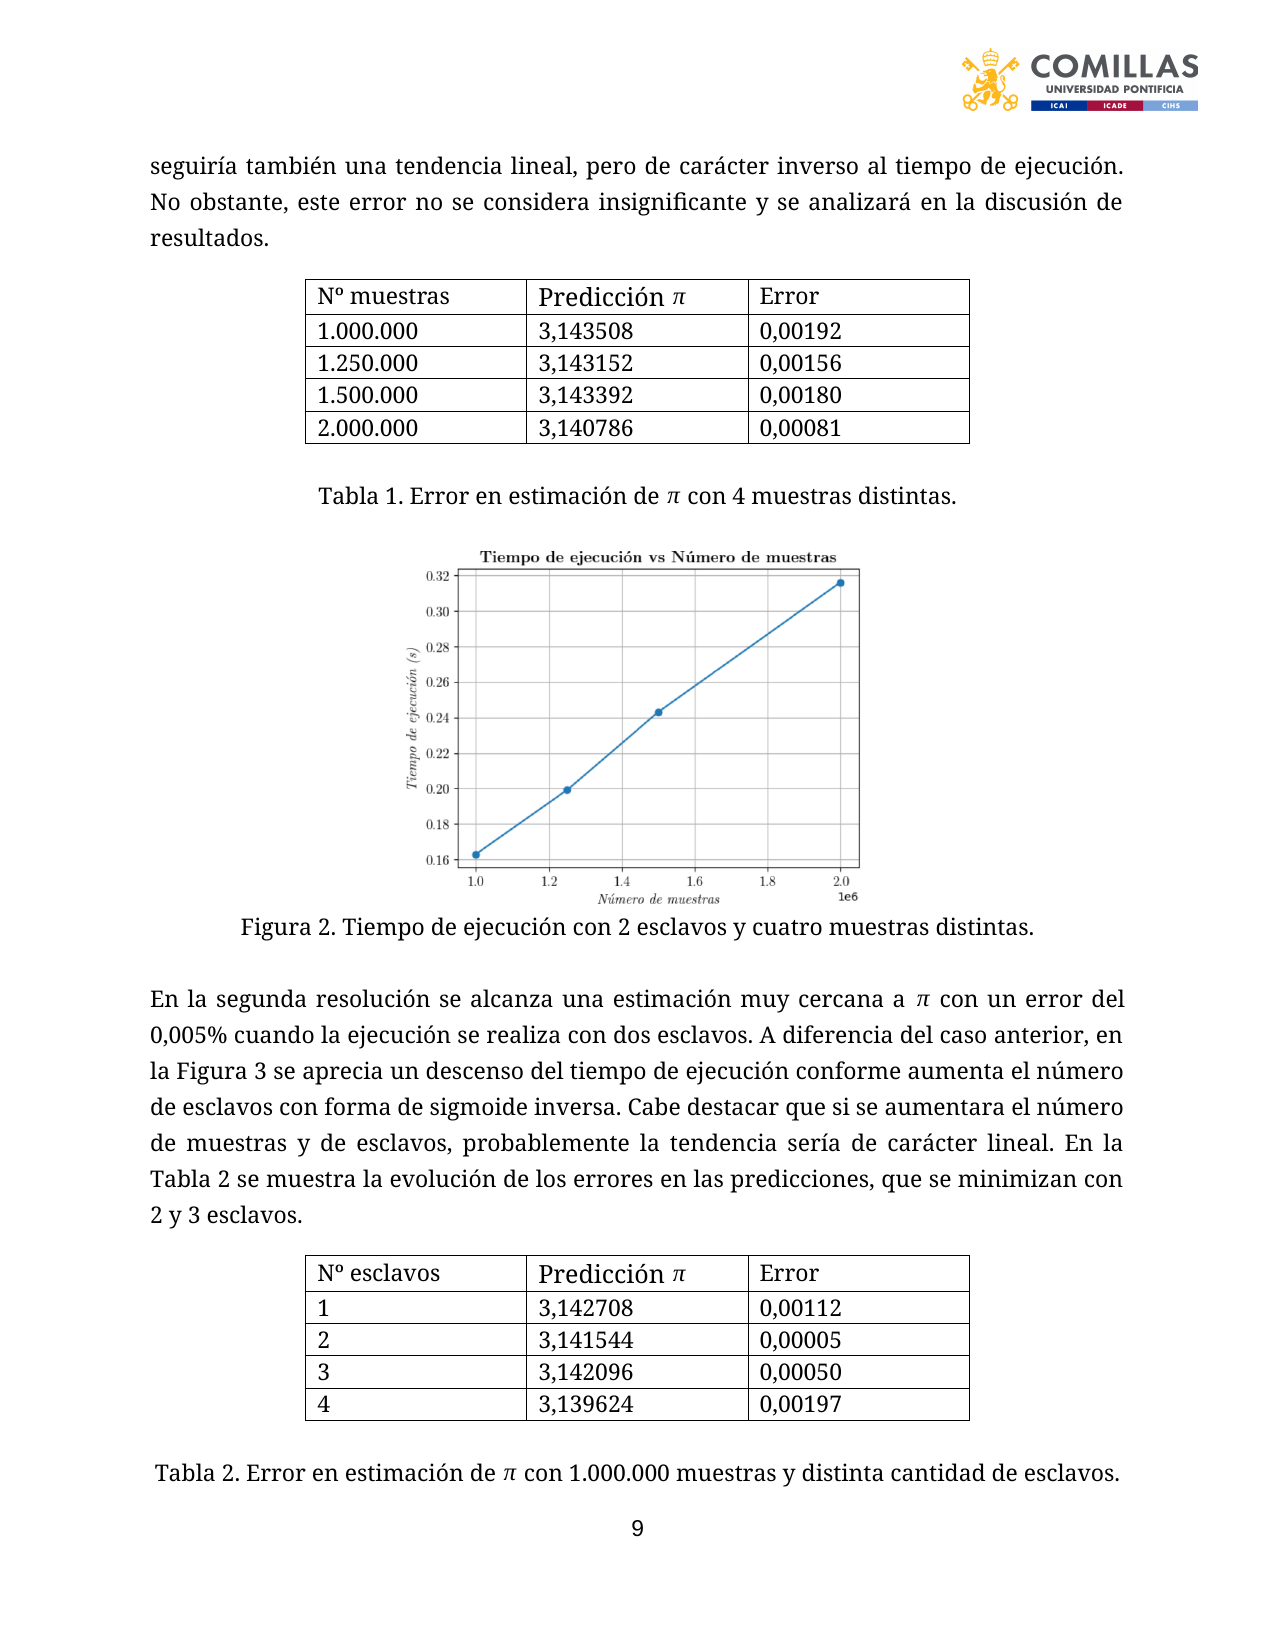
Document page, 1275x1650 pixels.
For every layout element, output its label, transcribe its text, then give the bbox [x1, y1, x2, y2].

table_cell 4 [306, 1389, 526, 1420]
table_header Error [749, 280, 969, 314]
picture [405, 551, 870, 908]
table_cell 0,00197 [749, 1389, 969, 1420]
table_cell 3,143508 [527, 315, 748, 346]
table_cell 3,140786 [527, 412, 748, 443]
table_cell 2 [306, 1324, 526, 1355]
table_cell 0,00180 [749, 379, 969, 411]
table_cell 3,143392 [527, 379, 748, 411]
text Tabla 1. Error en estimación de con 4 muestras distintas. [150, 480, 1125, 511]
table_cell 3,139624 [527, 1389, 748, 1420]
text En la segunda resolución se alcanza una estimación muy cercana a con un error del 0,005% cuando la ejecución se realiza con dos esclavos. A diferencia del caso anterior, en la Figura 3 se aprecia un descenso del tiempo de ejecución conforme aumenta el número de esclavos con forma de sigmoide inversa. Cabe destacar que si se aumentara el número de muestras y de esclavos, probablemente la tendencia sería de carácter lineal. En la Tabla 2 se muestra la evolución de los errores en las predicciones, que se minimizan con 2 y 3 esclavos. [150, 983, 1125, 1230]
table_header Error [749, 1256, 969, 1291]
table_cell 1 [306, 1292, 526, 1323]
table_cell 0,00112 [749, 1292, 969, 1323]
table_cell 1.500.000 [306, 379, 526, 411]
table_header Nº esclavos [306, 1256, 526, 1291]
text Tabla 2. Error en estimación de con 1.000.000 muestras y distinta cantidad de esclavos. [150, 1457, 1125, 1488]
table_cell 1.250.000 [306, 347, 526, 378]
table_cell 3,143152 [527, 347, 748, 378]
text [150, 150, 1125, 253]
table_header Nº muestras [306, 280, 526, 314]
table_cell 0,00156 [749, 347, 969, 378]
table_cell 3 [306, 1356, 526, 1387]
table_cell 3,142096 [527, 1356, 748, 1387]
table_cell 1.000.000 [306, 315, 526, 346]
table_header Predicción [527, 280, 748, 314]
table_cell 2.000.000 [306, 412, 526, 443]
table_cell 0,00192 [749, 315, 969, 346]
table_cell 0,00081 [749, 412, 969, 443]
text Figura 2. Tiempo de ejecución con 2 esclavos y cuatro muestras distintas. [150, 911, 1125, 942]
table_cell 0,00005 [749, 1324, 969, 1355]
table_cell 3,142708 [527, 1292, 748, 1323]
table_cell 0,00050 [749, 1356, 969, 1387]
picture [961, 48, 1198, 111]
table_cell 3,141544 [527, 1324, 748, 1355]
table_header Predicción [527, 1256, 748, 1291]
